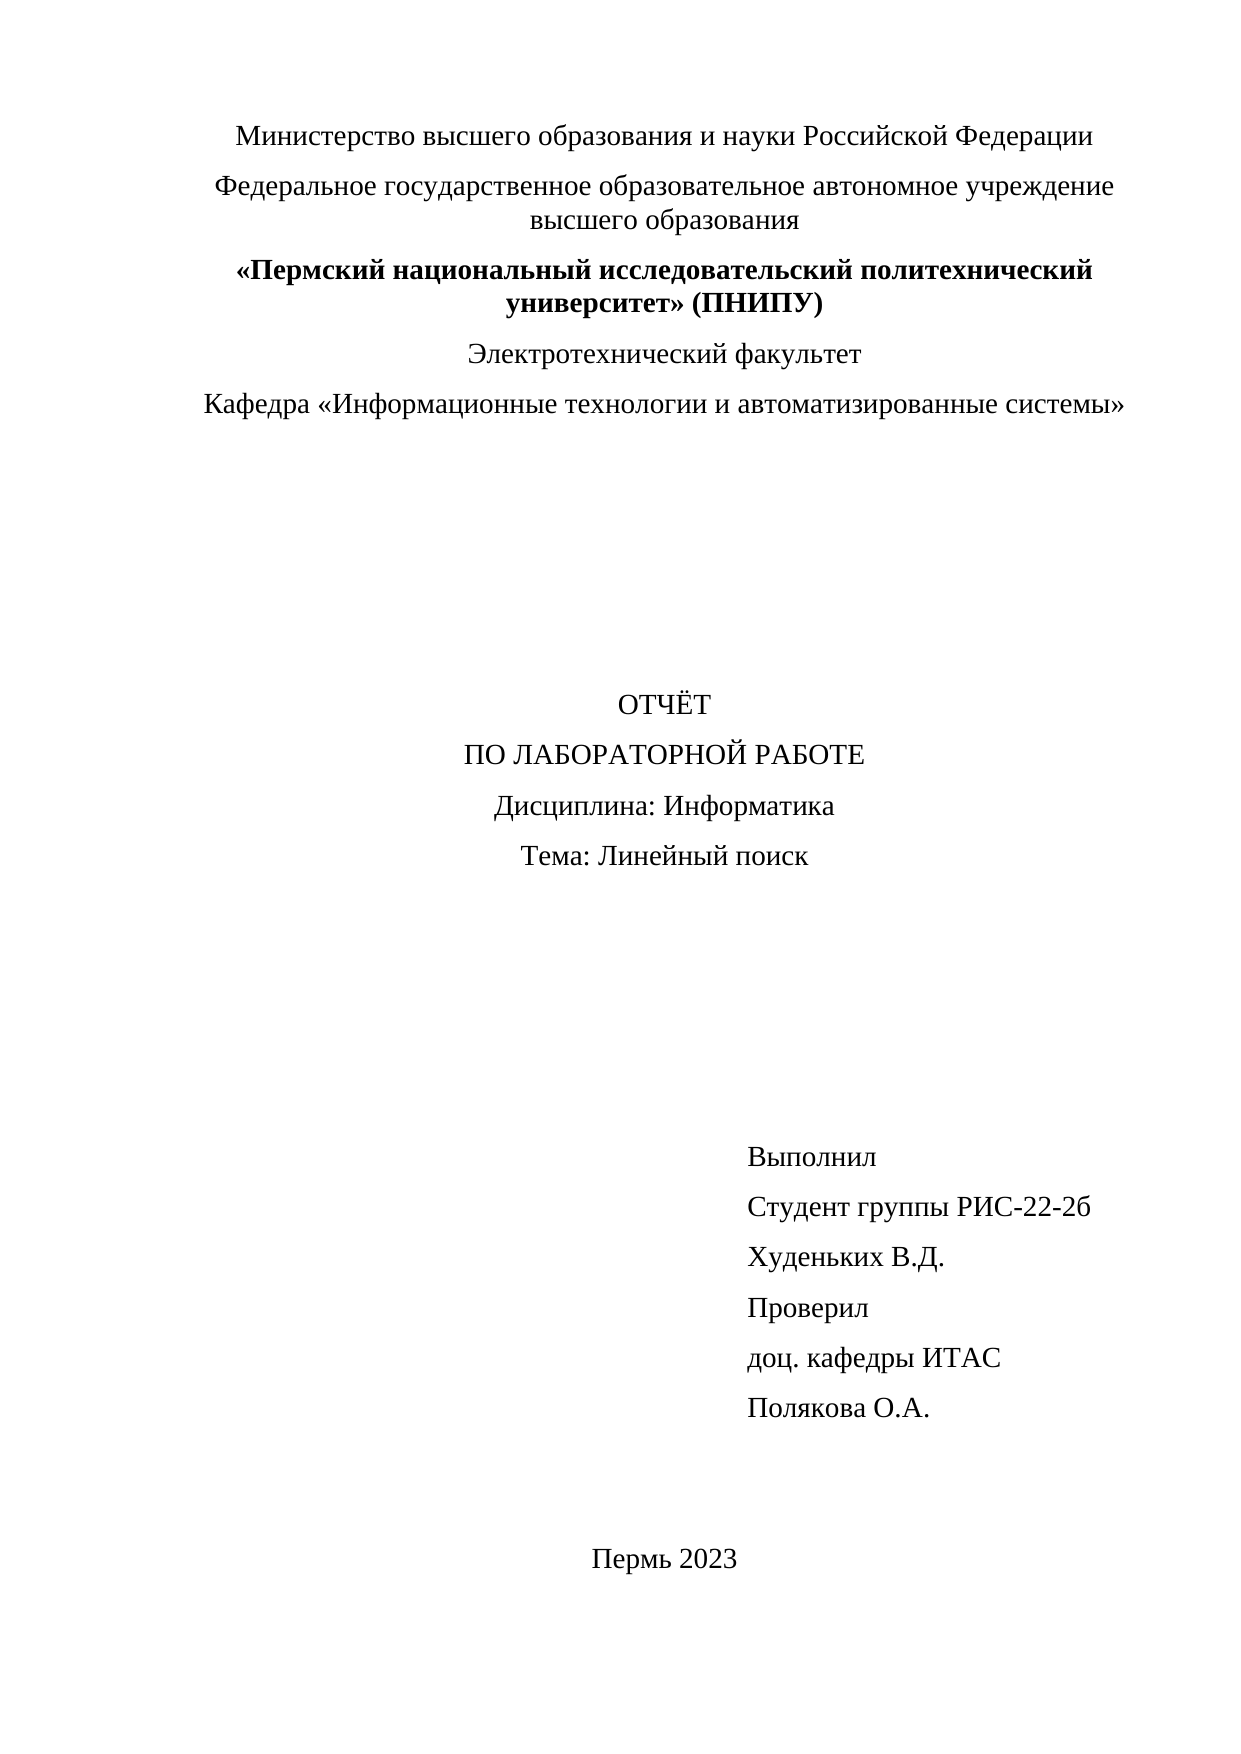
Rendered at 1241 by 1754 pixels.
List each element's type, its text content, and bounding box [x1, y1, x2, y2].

text ОТЧЁТ [177, 687, 1152, 721]
text Дисциплина: Информатика [177, 788, 1152, 821]
text Выполнил [673, 1139, 1152, 1173]
text Тема: Линейный поиск [177, 838, 1152, 871]
text Студент группы РИС-22-2б [673, 1189, 1152, 1223]
text Электротехнический факультет [177, 336, 1152, 369]
text ПО ЛАБОРАТОРНОЙ РАБОТЕ [177, 737, 1152, 771]
text доц. кафедры ИТАС [673, 1340, 1152, 1373]
text Полякова О.А. [673, 1390, 1152, 1424]
text Федеральное государственное образовательное автономное учреждение высшего образования [177, 168, 1152, 235]
text «Пермский национальный исследовательский политехнический университет» (ПНИПУ) [177, 252, 1152, 319]
text Пермь 2023 [177, 1541, 1152, 1574]
text Кафедра «Информационные технологии и автоматизированные системы» [177, 386, 1152, 419]
text Проверил [673, 1290, 1152, 1323]
text Министерство высшего образования и науки Российской Федерации [177, 118, 1152, 152]
text Худеньких В.Д. [673, 1239, 1152, 1273]
